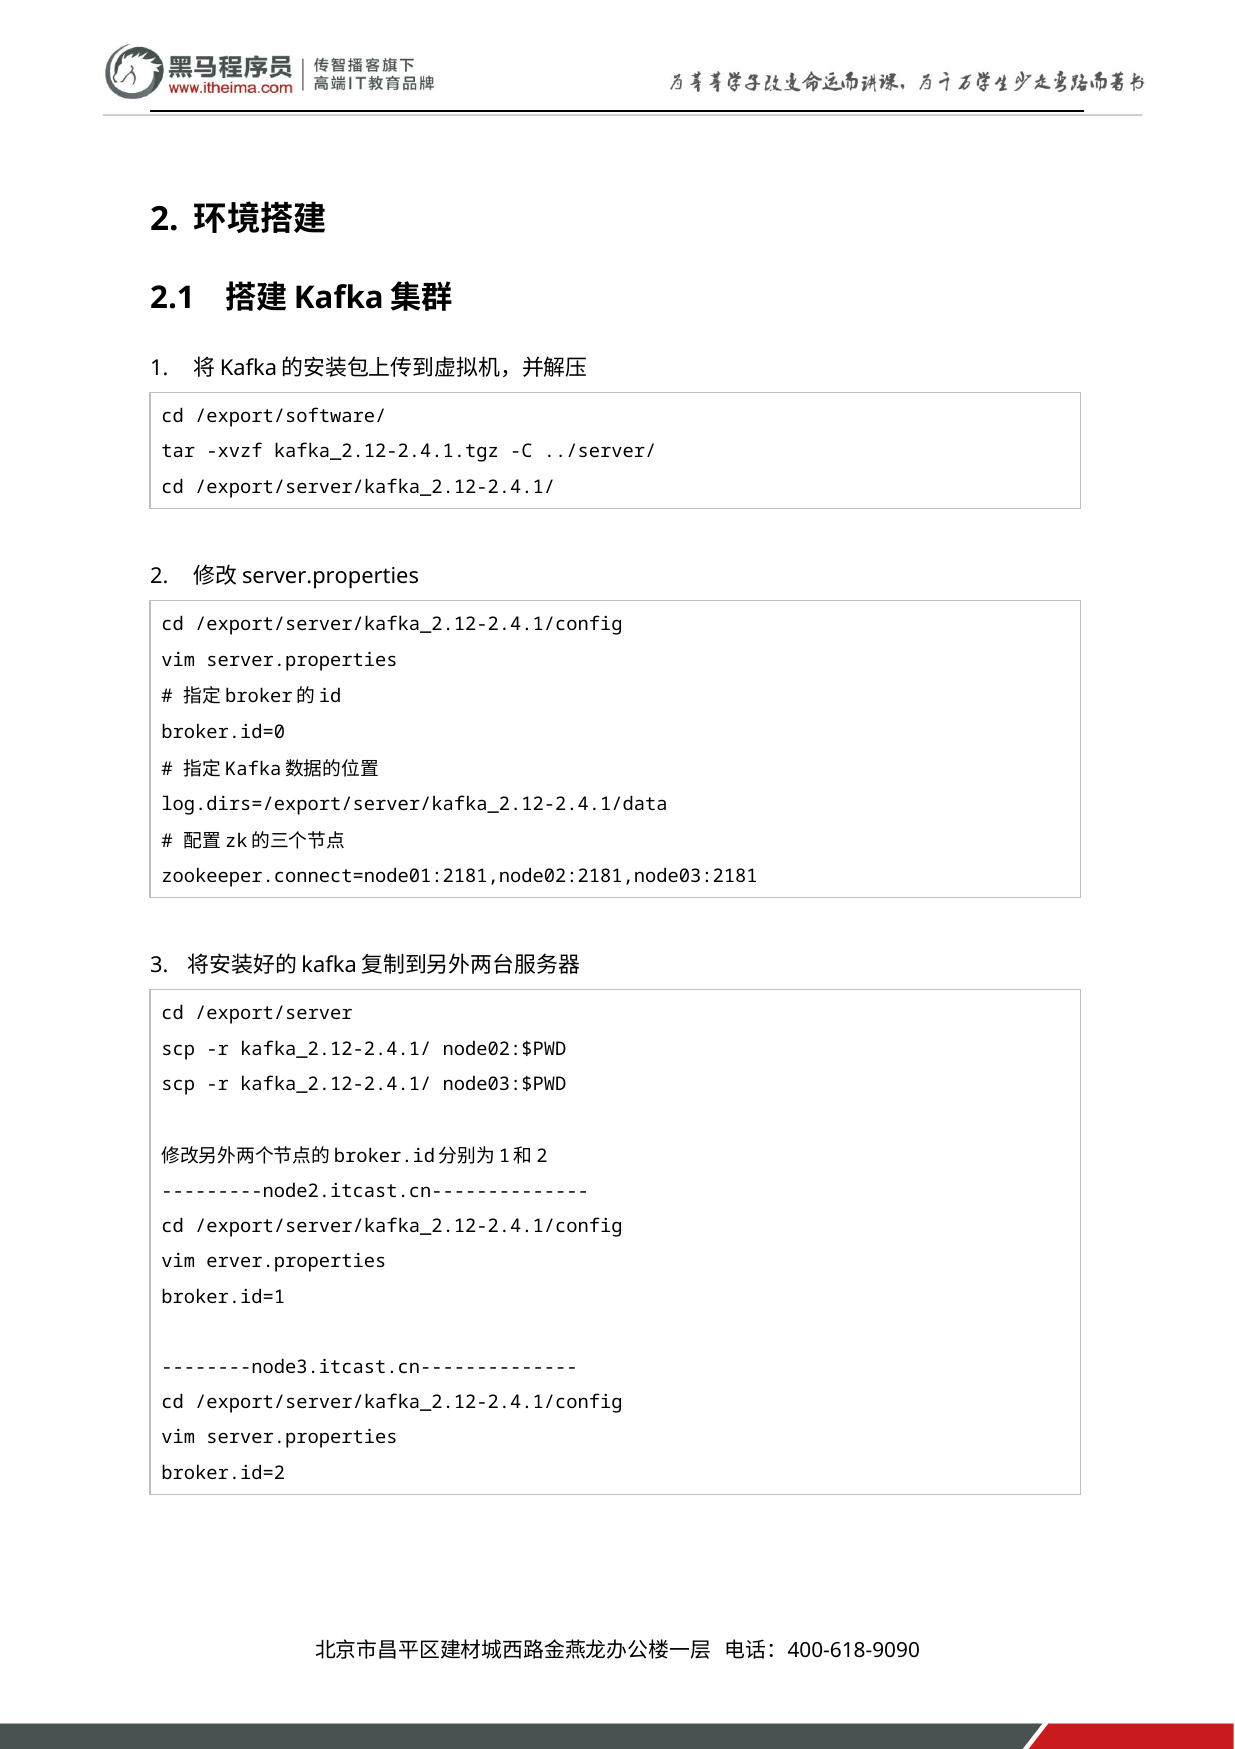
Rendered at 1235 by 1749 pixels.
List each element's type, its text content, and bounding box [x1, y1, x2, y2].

table_header cd /export/server/kafka_2.12-2.4.1/config vim server.properties # 指定broker的id broker.id=0 # 指定Kafka数据的位置 log.dirs=/export/server/kafka_2.12-2.4.1/data # 配置zk的三个节点 zookeeper.connect=node01:2181,node02:2181,node03:2181 [151, 601, 1080, 897]
subtitle 搭建Kafka集群 [150, 272, 1084, 318]
picture [0, 1664, 1234, 1749]
table_header cd /export/software/ tar -xvzf kafka_2.12-2.4.1.tgz -C ../server/ cd /export/server/kafka_2.12-2.4.1/ [151, 393, 1080, 508]
list 将Kafka的安装包上传到虚拟机，并解压 [150, 350, 1084, 382]
list 将安装好的kafka复制到另外两台服务器 [150, 947, 1084, 979]
subtitle 环境搭建 [150, 192, 1084, 240]
list 修改 server.properties [150, 558, 1084, 590]
table_header cd /export/server scp -r kafka_2.12-2.4.1/ node02:$PWD scp -r kafka_2.12-2.4.1/ node03:$PWD 修改另外两个节点的broker.id分别为1和2 ---------node2.itcast.cn-------------- cd /export/server/kafka_2.12-2.4.1/config vim erver.properties broker.id=1 --------node3.itcast.cn-------------- cd /export/server/kafka_2.12-2.4.1/config vim server.properties broker.id=2 [151, 990, 1080, 1494]
picture [0, 0, 1235, 123]
